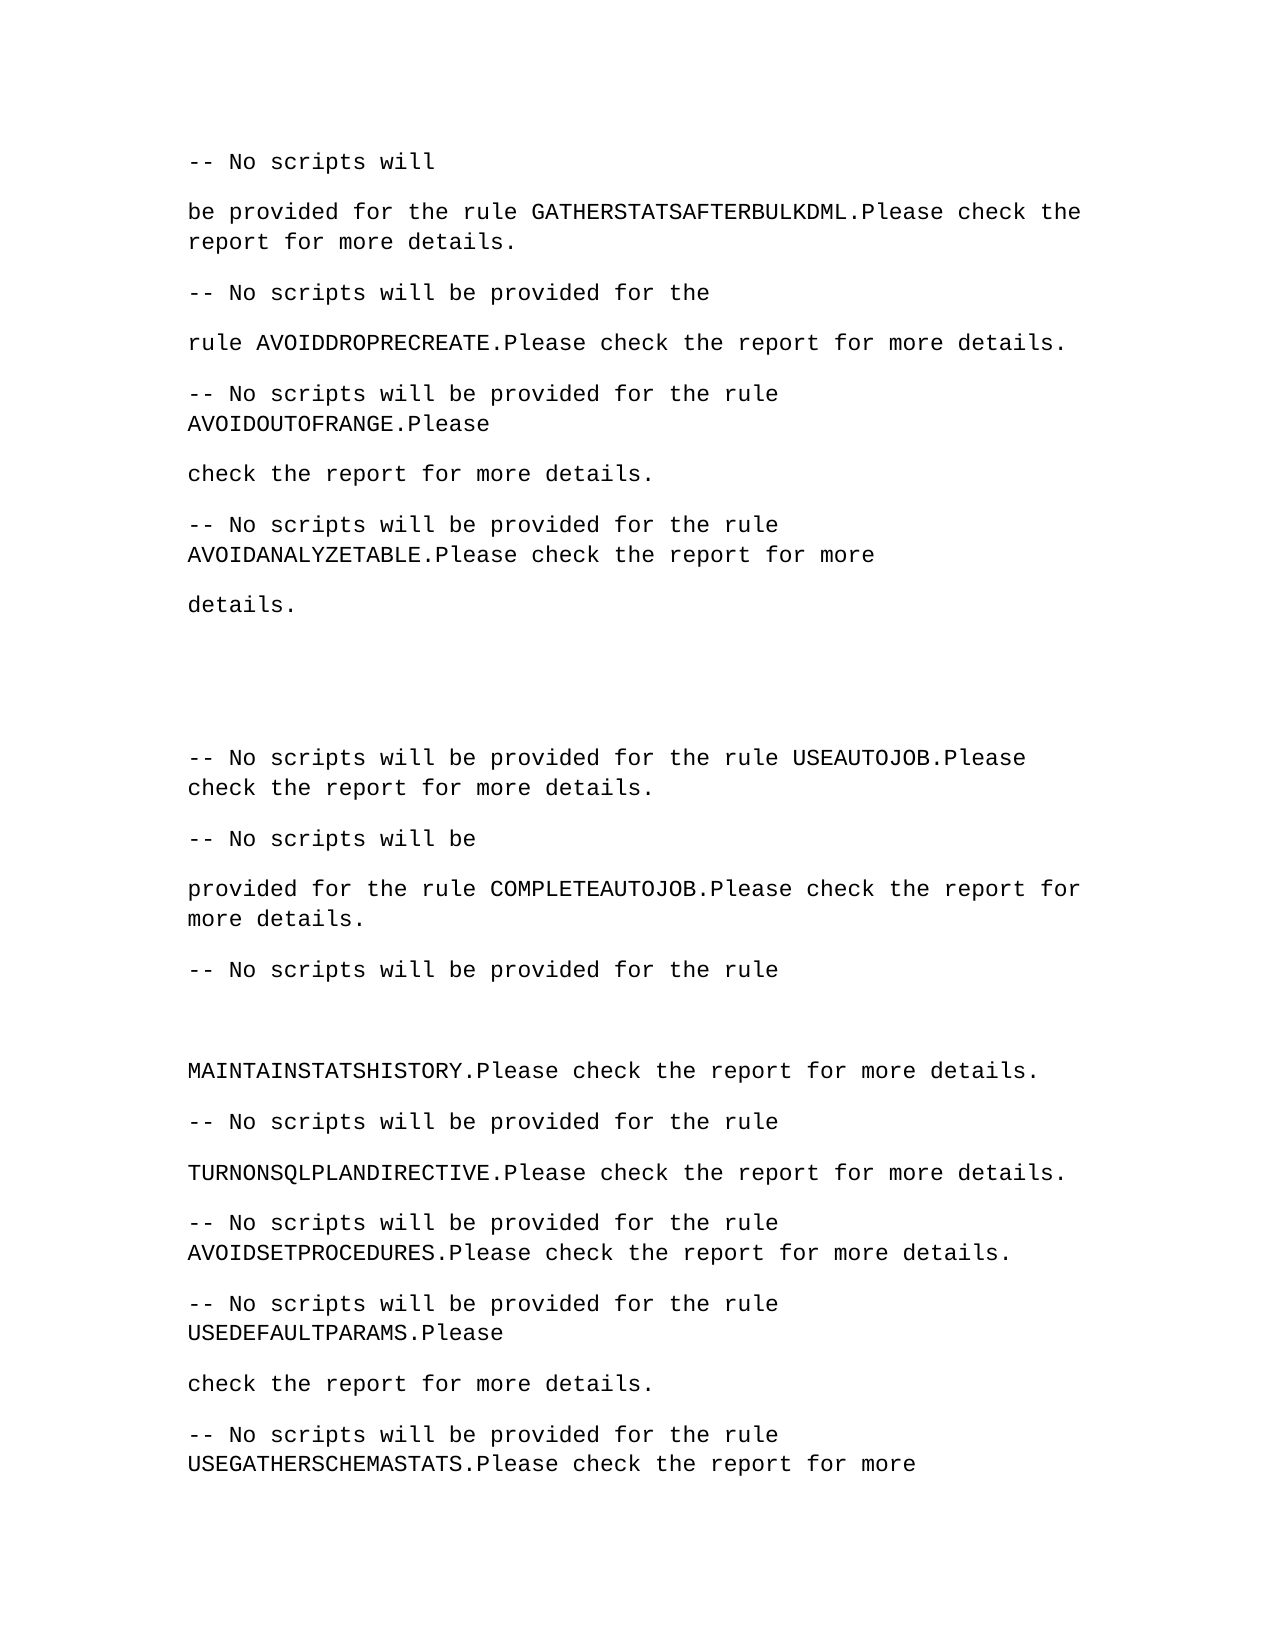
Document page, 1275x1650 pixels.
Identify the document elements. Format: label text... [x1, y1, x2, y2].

text provided for the rule COMPLETEAUTOJOB.Please check the report for more details. [187, 877, 1087, 933]
text be provided for the rule GATHERSTATSAFTERBULKDML.Please check the report for more details. [187, 201, 1087, 256]
text -- No scripts will be provided for the rule USEDEFAULTPARAMS.Please [187, 1292, 1087, 1348]
text -- No scripts will be provided for the rule AVOIDSETPROCEDURES.Please check the report for more details. [187, 1211, 1087, 1267]
text check the report for more details. [187, 1372, 1087, 1398]
text -- No scripts will be provided for the rule [187, 1110, 1087, 1136]
text -- No scripts will be provided for the rule [187, 958, 1087, 984]
text -- No scripts will be provided for the [187, 281, 1087, 307]
text check the report for more details. [187, 463, 1087, 489]
text -- No scripts will be provided for the rule AVOIDOUTOFRANGE.Please [187, 382, 1087, 438]
text details. [187, 594, 1087, 620]
text -- No scripts will be provided for the rule USEGATHERSCHEMASTATS.Please check the report for more [187, 1423, 1087, 1479]
text TURNONSQLPLANDIRECTIVE.Please check the report for more details. [187, 1161, 1087, 1187]
text -- No scripts will be provided for the rule USEAUTOJOB.Please check the report for more details. [187, 746, 1087, 802]
text rule AVOIDDROPRECREATE.Please check the report for more details. [187, 332, 1087, 358]
text -- No scripts will [187, 150, 1087, 176]
text -- No scripts will be [187, 827, 1087, 853]
text MAINTAINSTATSHISTORY.Please check the report for more details. [187, 1059, 1087, 1086]
text -- No scripts will be provided for the rule AVOIDANALYZETABLE.Please check the report for more [187, 513, 1087, 569]
